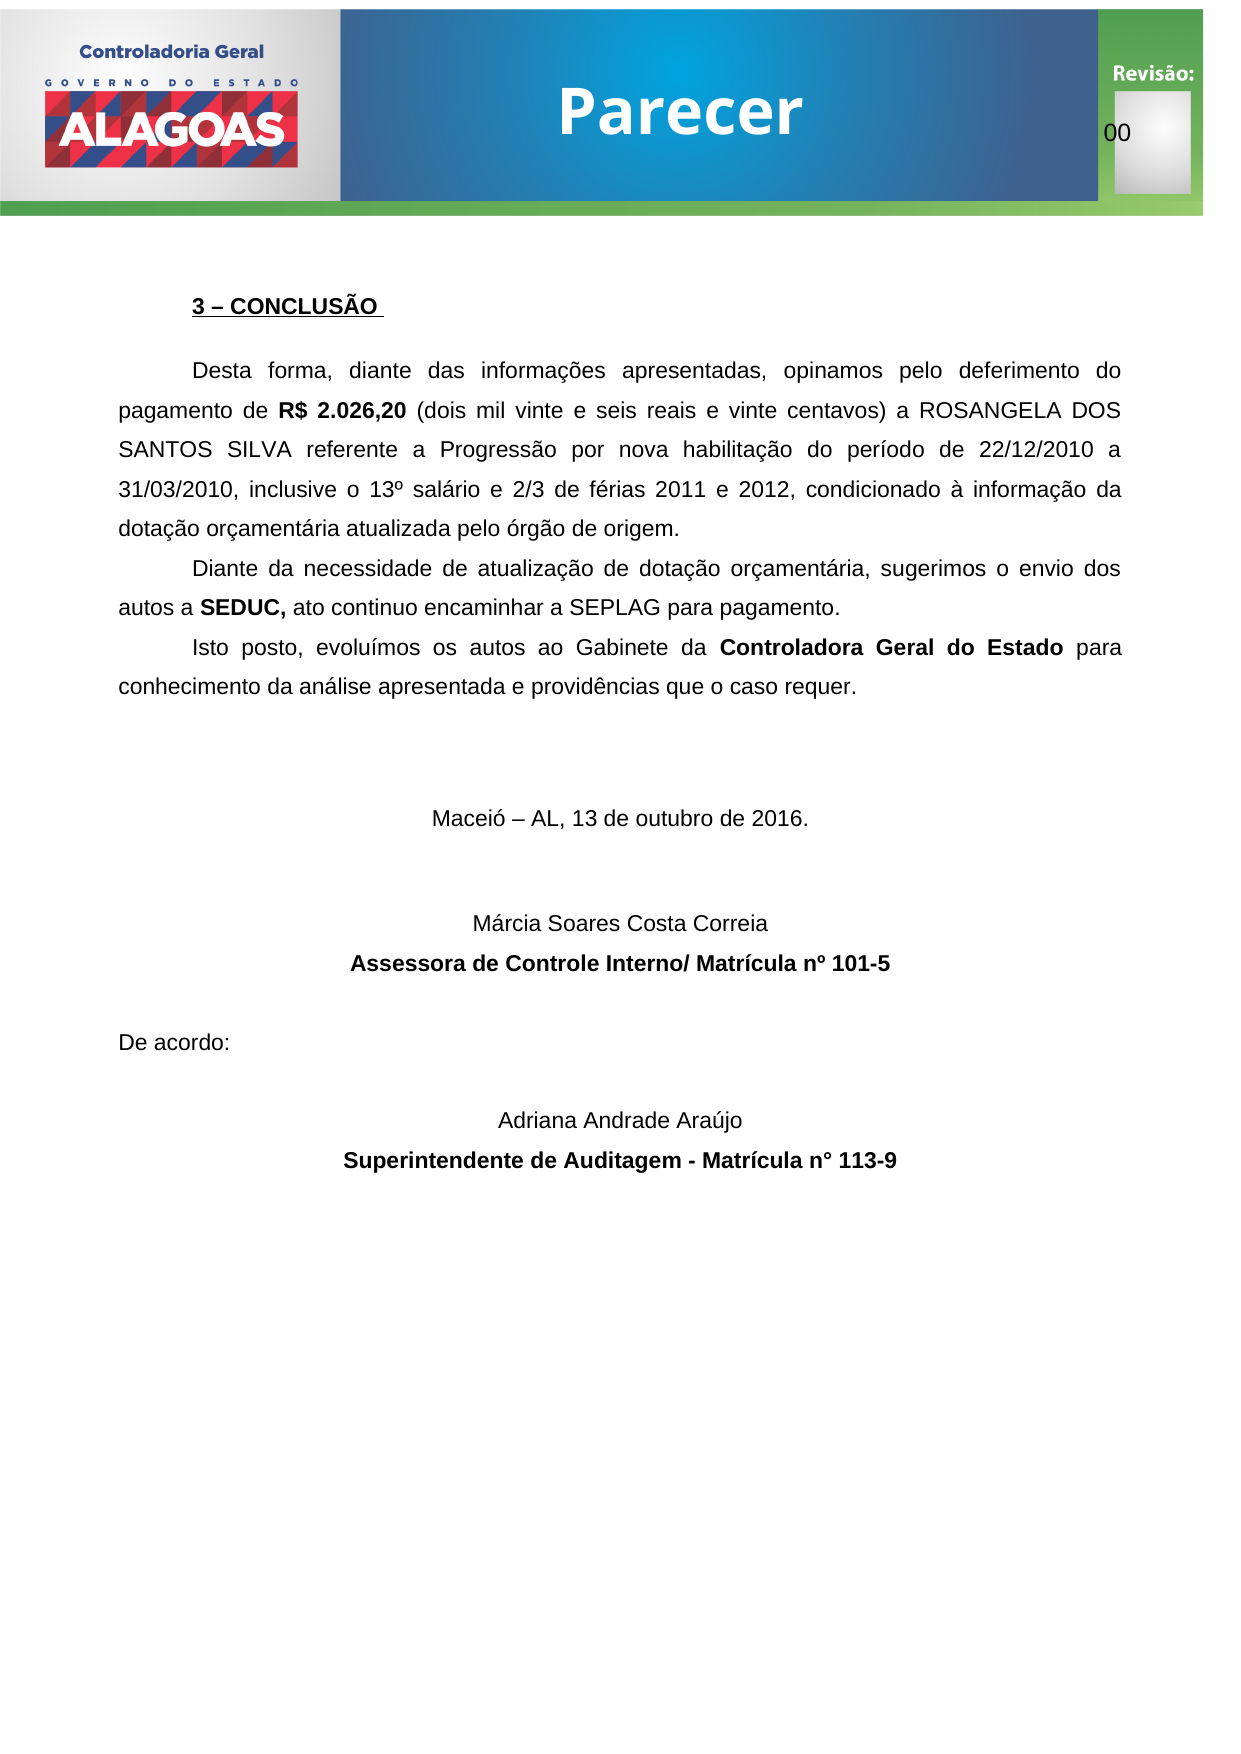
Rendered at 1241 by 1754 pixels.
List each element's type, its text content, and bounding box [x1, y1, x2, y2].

text Adriana Andrade Araújo [118, 1107, 1122, 1134]
text Isto posto, evoluímos os autos ao Gabinete da Controladora Geral do Estado para conhecimento da análise apresentada e providências que o caso requer. [118, 634, 1122, 699]
picture [749, 105, 762, 112]
picture [609, 120, 614, 128]
text Superintendente de Auditagem - Matrícula n° 113-9 [118, 1147, 1122, 1173]
text 3 – CONCLUSÃO [118, 293, 1122, 319]
text De acordo: [118, 1028, 1122, 1055]
text Assessora de Controle Interno/ Matrícula nº 101-5 [118, 949, 1122, 976]
picture [0, 9, 1204, 216]
text Maceió – AL, 13 de outubro de 2016. [118, 805, 1122, 831]
text Desta forma, diante das informações apresentadas, opinamos pelo deferimento do pagamento de R$ 2.026,20 (dois mil vinte e seis reais e vinte centavos) a ROSANGELA DOS SANTOS SILVA referente a Progressão por nova habilitação do período de 22/12/2010 a 31/03/2010, inclusive o 13º salário e 2/3 de férias 2011 e 2012, condicionado à informação da dotação orçamentária atualizada pelo órgão de origem. [118, 357, 1122, 542]
text Márcia Soares Costa Correia [118, 910, 1122, 936]
text Diante da necessidade de atualização de dotação orçamentária, sugerimos o envio dos autos a SEDUC, ato continuo encaminhar a SEPLAG para pagamento. [118, 555, 1122, 621]
